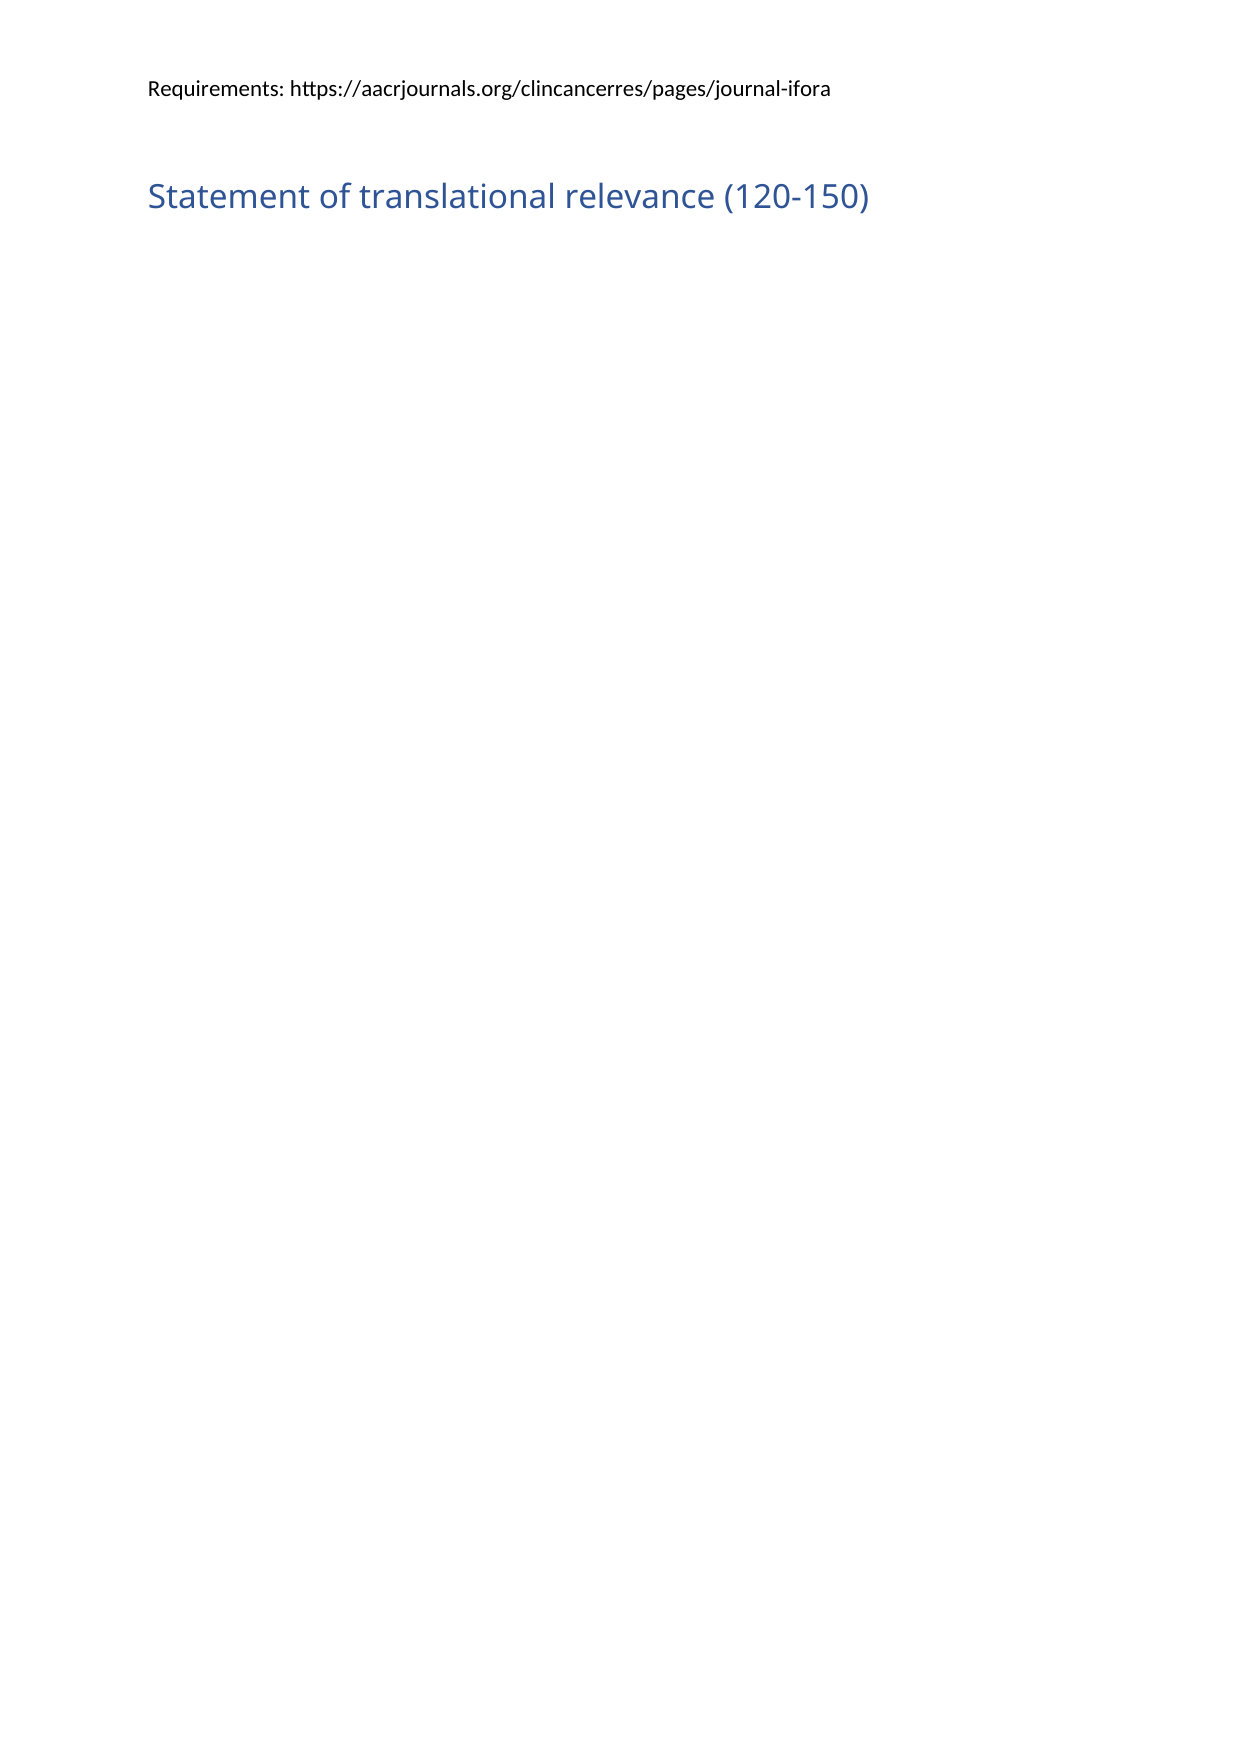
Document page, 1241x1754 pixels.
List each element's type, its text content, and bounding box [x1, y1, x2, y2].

subtitle Statement of translational relevance (120-150) [148, 173, 1093, 218]
